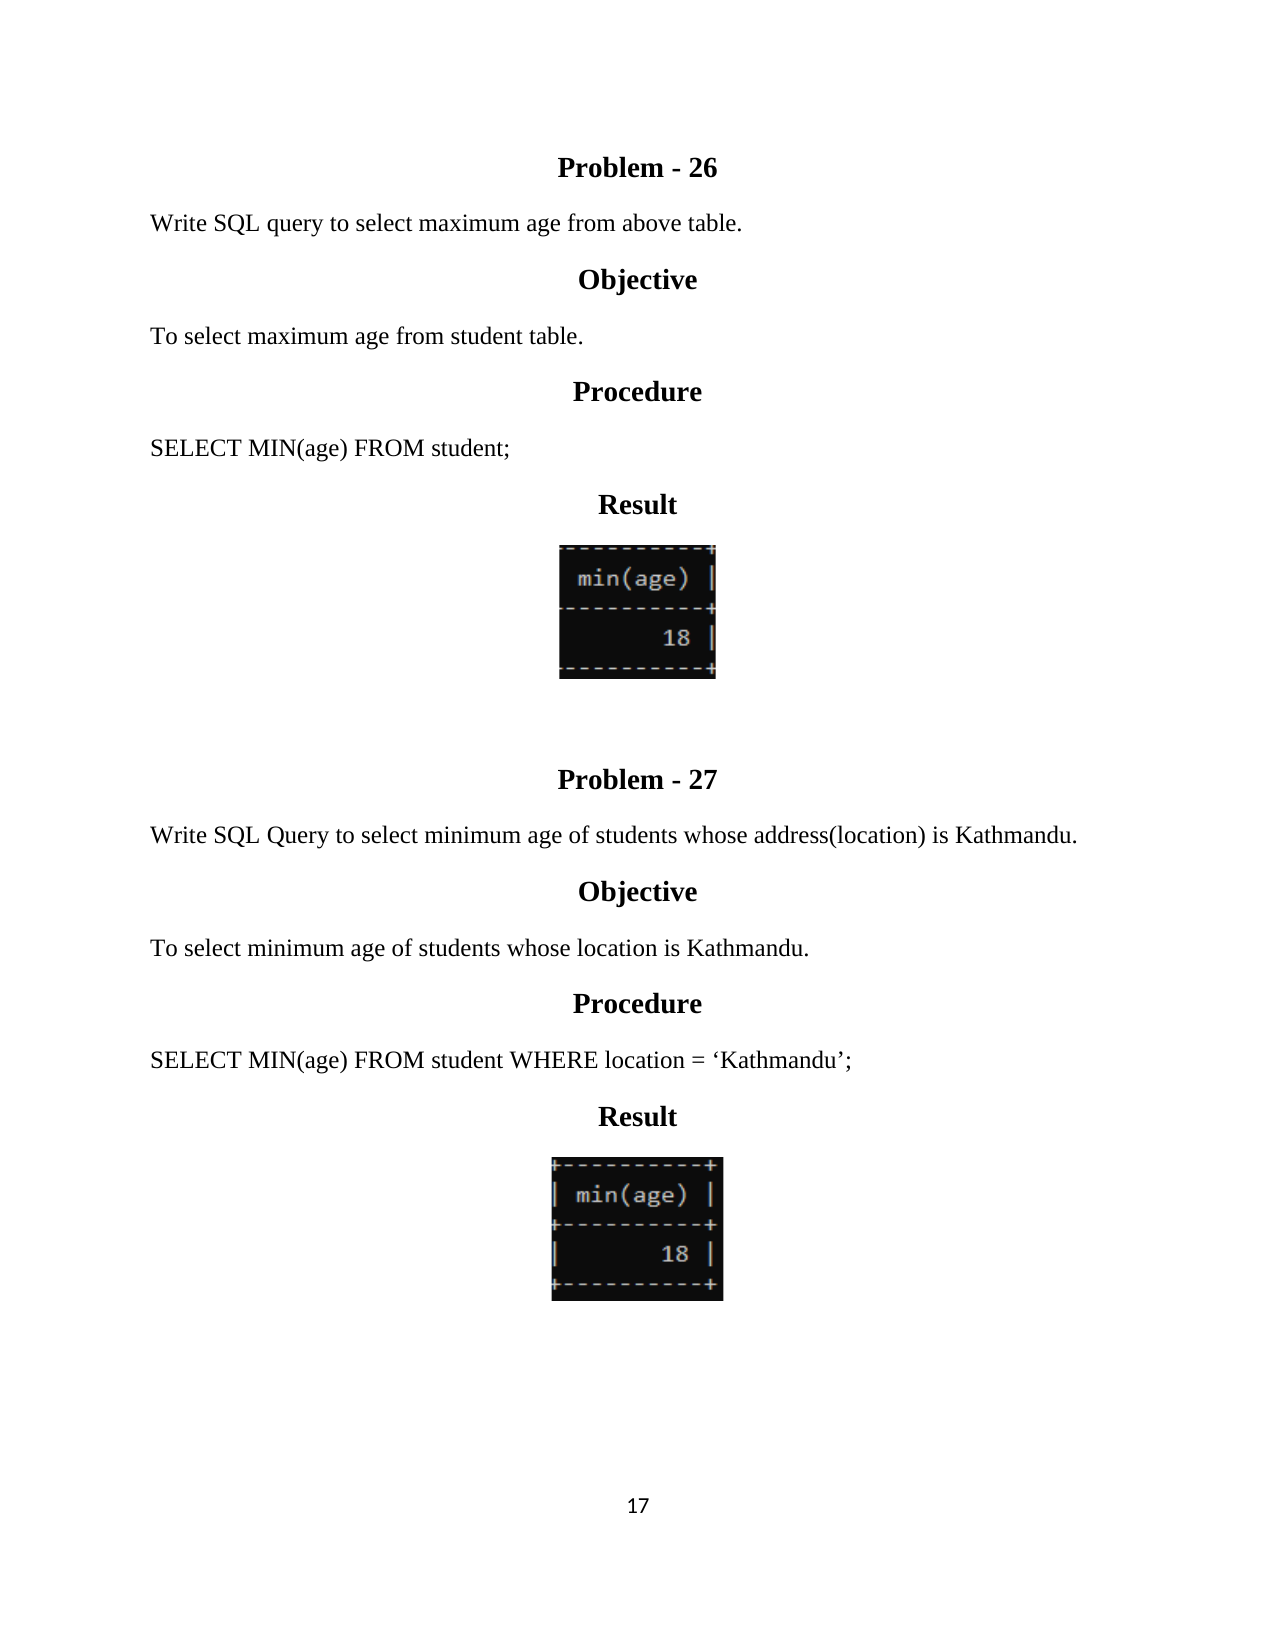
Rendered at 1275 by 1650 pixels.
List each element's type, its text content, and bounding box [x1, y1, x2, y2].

subtitle Objective [150, 262, 1125, 296]
subtitle Problem - 26 [150, 150, 1125, 183]
subtitle Procedure [150, 986, 1125, 1020]
subtitle Problem - 27 [150, 762, 1125, 795]
subtitle SELECT MIN(age) FROM student; [150, 433, 1125, 462]
subtitle Objective [150, 874, 1125, 908]
subtitle To select minimum age of students whose location is Kathmandu. [150, 933, 1125, 961]
subtitle Write SQL query to select maximum age from above table. [150, 208, 1125, 237]
subtitle Result [150, 1099, 1125, 1132]
picture [559, 545, 716, 679]
subtitle SELECT MIN(age) FROM student WHERE location = ‘Kathmandu’; [150, 1045, 1125, 1074]
subtitle Result [150, 487, 1125, 520]
picture [551, 1157, 724, 1301]
subtitle To select maximum age from student table. [150, 321, 1125, 349]
subtitle Write SQL Query to select minimum age of students whose address(location) is Kathmandu. [150, 820, 1125, 849]
subtitle Procedure [150, 374, 1125, 408]
